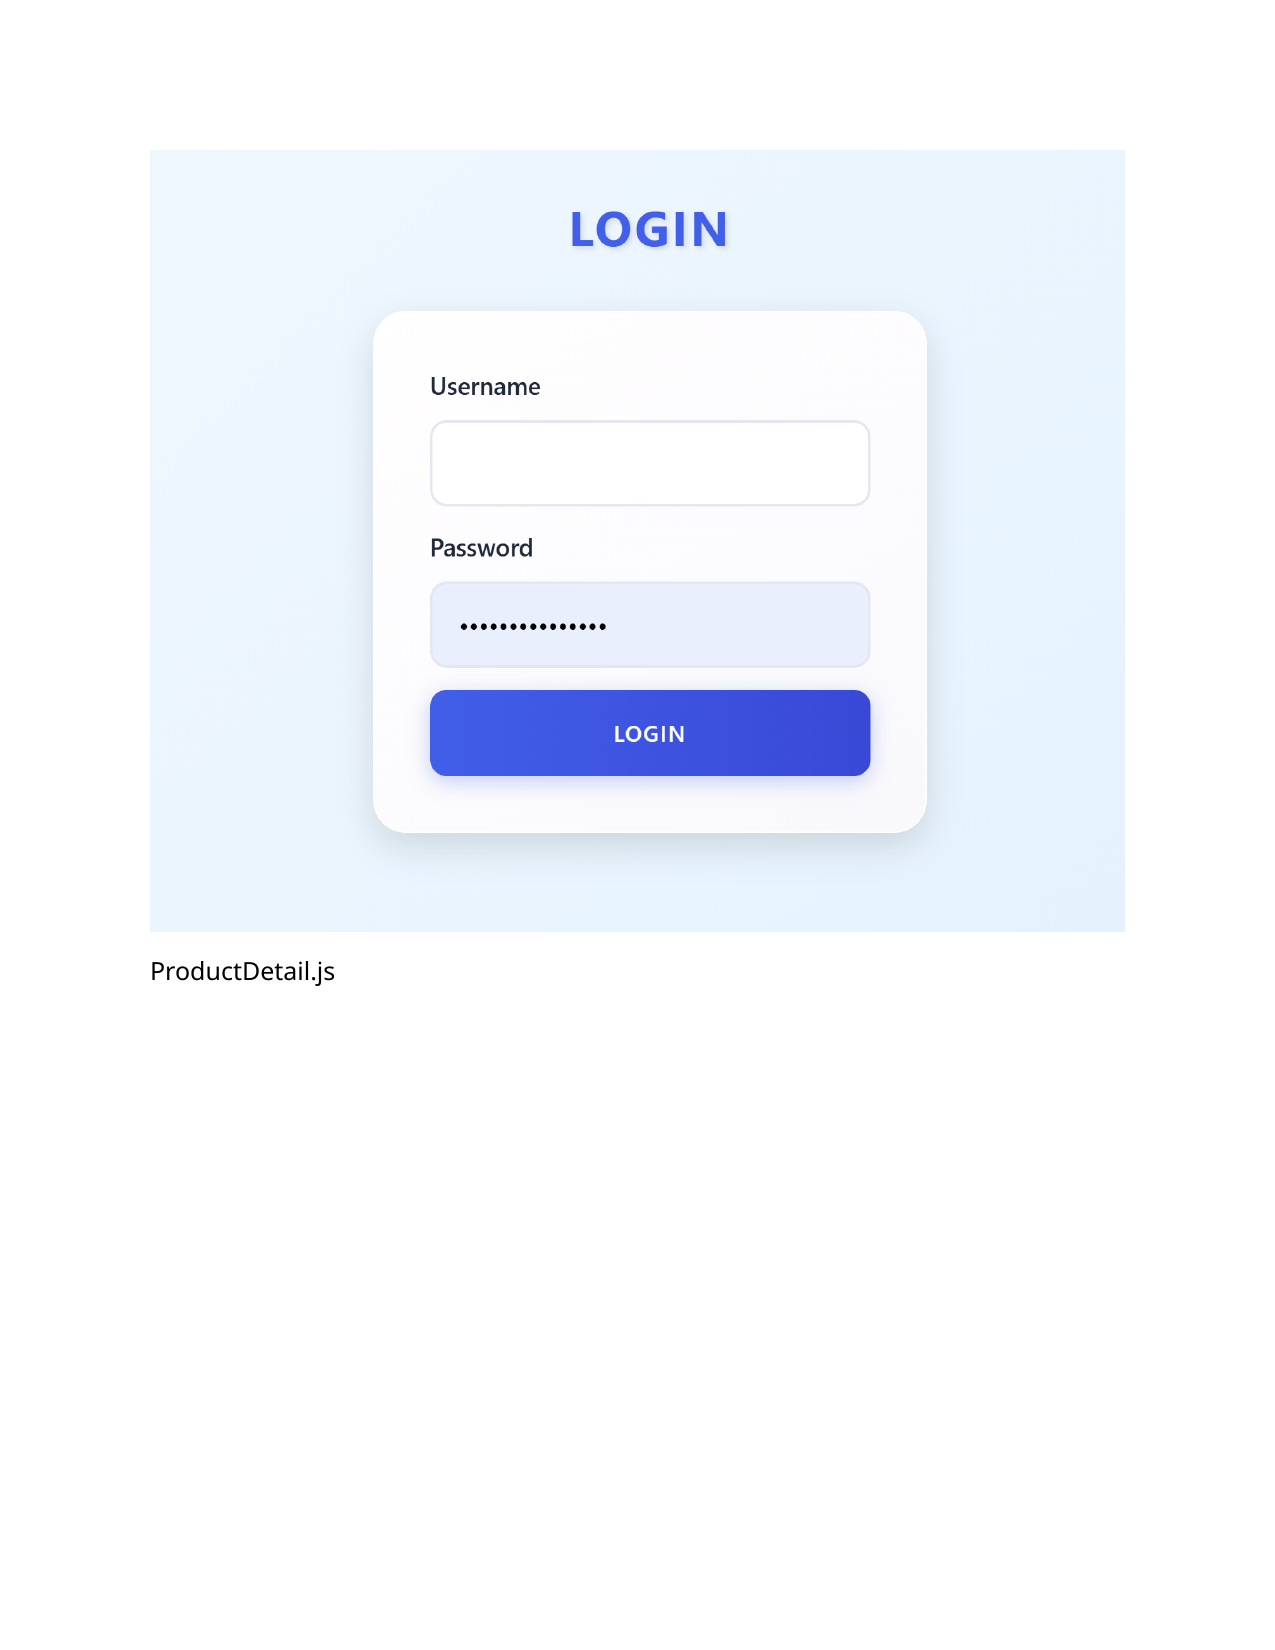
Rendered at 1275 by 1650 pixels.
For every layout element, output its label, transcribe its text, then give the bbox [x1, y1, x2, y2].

picture [150, 150, 1125, 932]
text ProductDetail.js [150, 954, 1125, 988]
